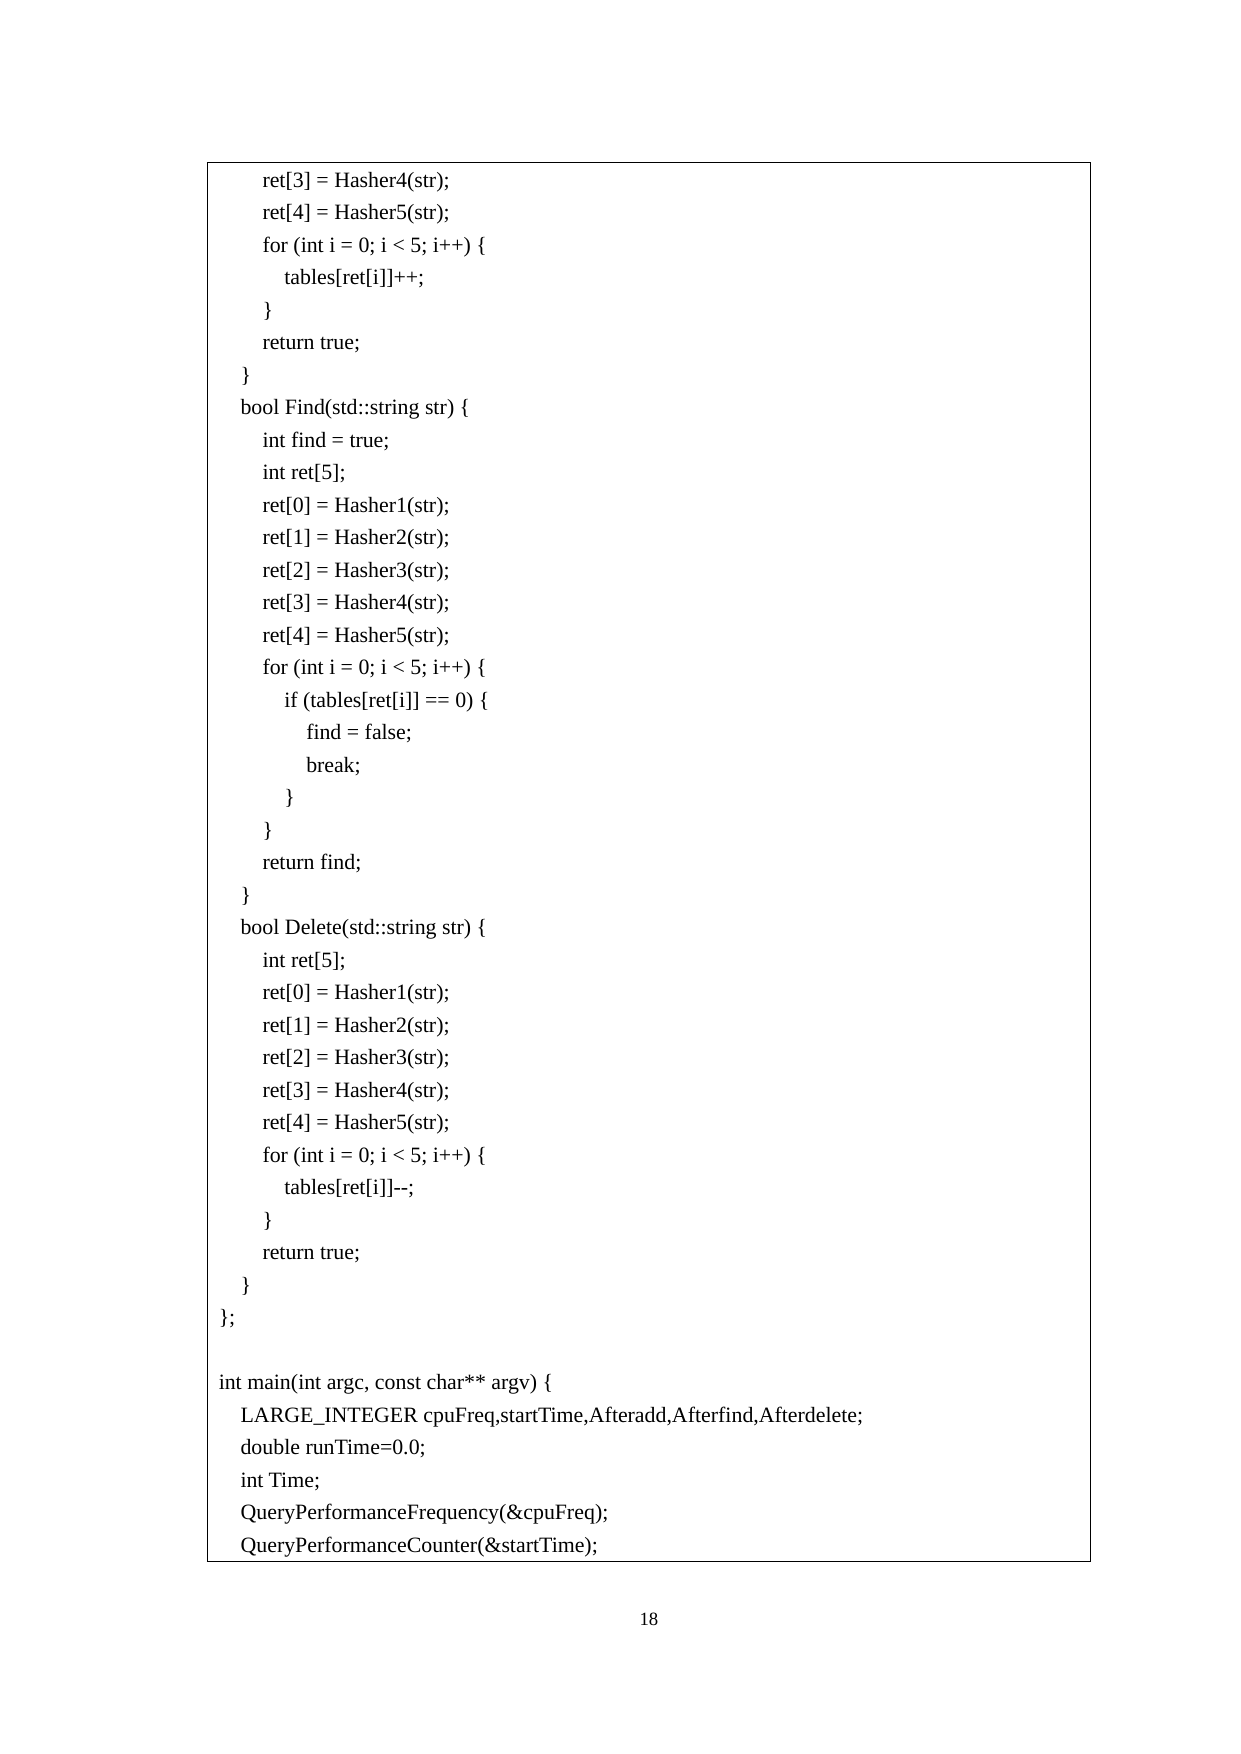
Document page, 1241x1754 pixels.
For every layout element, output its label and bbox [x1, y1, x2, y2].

table_header [208, 163, 1090, 1561]
